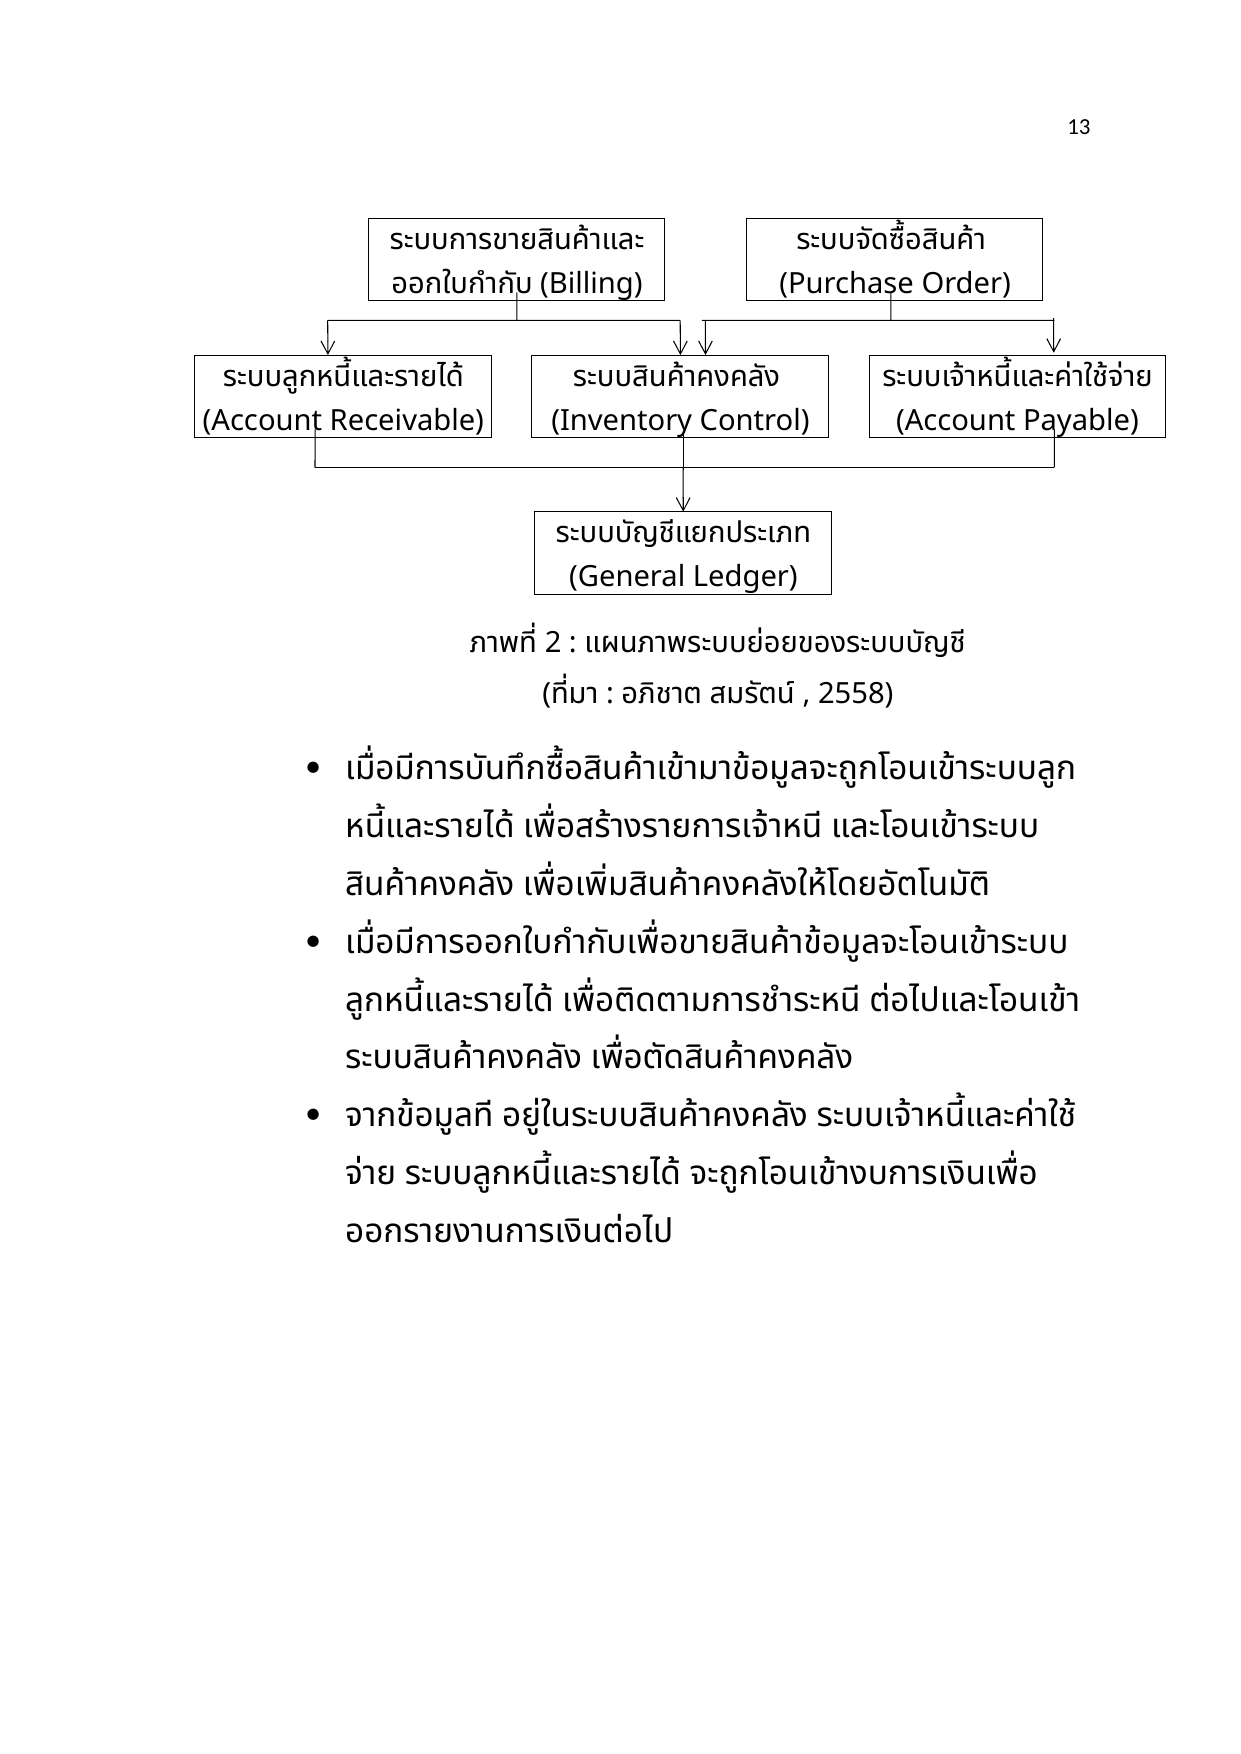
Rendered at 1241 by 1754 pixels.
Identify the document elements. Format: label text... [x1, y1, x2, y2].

list เมื่อมีการออกใบกำกับเพื่อขายสินค้าข้อมูลจะโอนเข้าระบบลูกหนี้และรายได้ เพื่อติดตามการชำระหนี ต่อไปและโอนเข้าระบบสินค้าคงคลัง เพื่อตัดสินค้าคงคลัง [307, 918, 1090, 1084]
list เมื่อมีการบันทึกซื้อสินค้าเข้ามาข้อมูลจะถูกโอนเข้าระบบลูกหนี้และรายได้ เพื่อสร้างรายการเจ้าหนี และโอนเข้าระบบสินค้าคงคลัง เพื่อเพิ่มสินค้าคงคลังให้โดยอัตโนมัติ [307, 744, 1090, 910]
text ภาพที่ 2 : แผนภาพระบบย่อยของระบบบัญชี [270, 621, 1090, 666]
text (ที่มา : อภิชาต สมรัตน์ , 2558) [270, 672, 1090, 716]
list จากข้อมูลที อยู่ในระบบสินค้าคงคลัง ระบบเจ้าหนี้และค่าใช้จ่าย ระบบลูกหนี้และรายได้ จะถูกโอนเข้างบการเงินเพื่อออกรายงานการเงินต่อไป [307, 1091, 1090, 1258]
